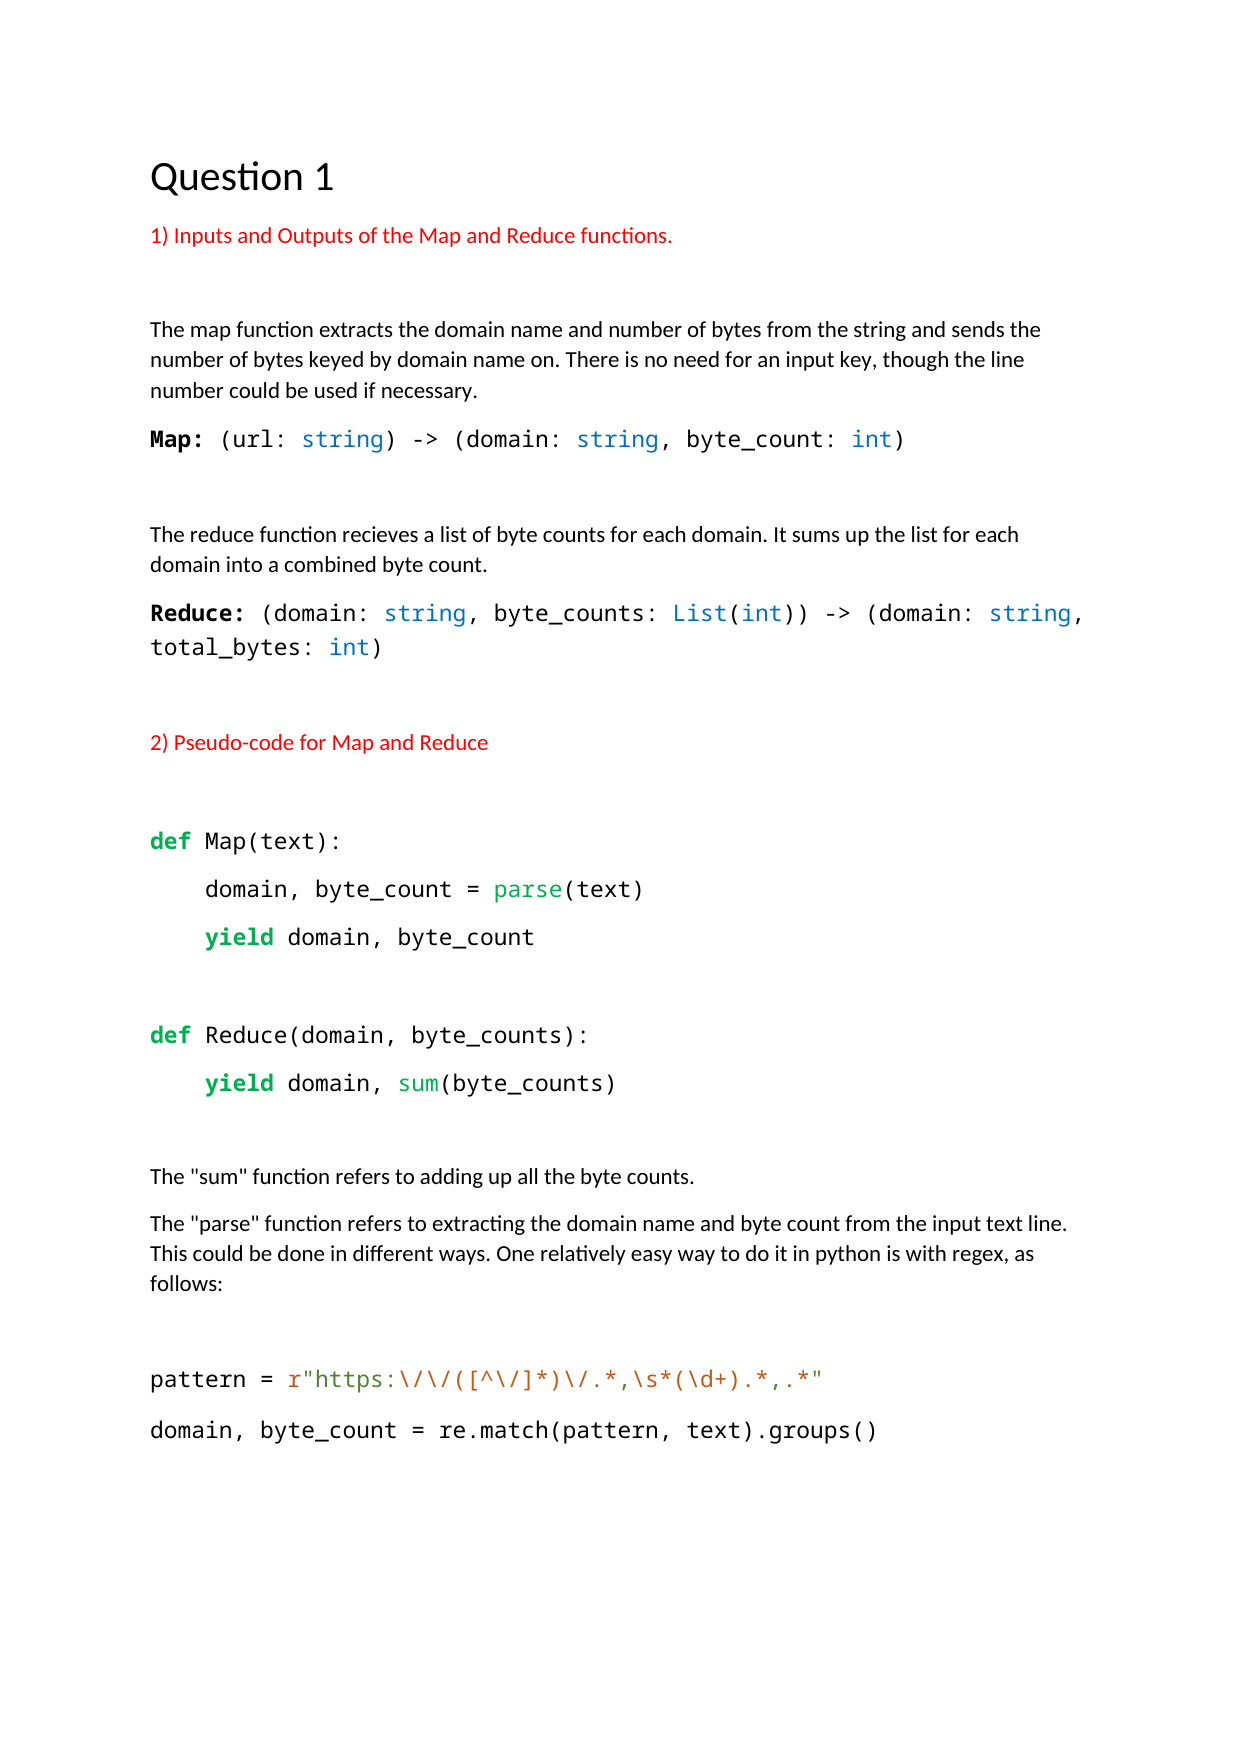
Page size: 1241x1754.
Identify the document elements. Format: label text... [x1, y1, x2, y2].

text The "parse" function refers to extracting the domain name and byte count from the input text line. This could be done in different ways. One relatively easy way to do it in python is with regex, as follows: [150, 1209, 1090, 1297]
text 2) Pseudo-code for Map and Reduce [150, 728, 1090, 756]
text domain, byte_count = re.match(pattern, text).groups() [150, 1414, 1090, 1445]
text yield domain, byte_count [150, 921, 1090, 952]
text def Reduce(domain, byte_counts): [150, 1019, 1090, 1051]
text Map: (url: string) -> (domain: string, byte_count: int) [150, 423, 1090, 454]
text Question 1 [150, 150, 1090, 201]
text The map function extracts the domain name and number of bytes from the string and sends the number of bytes keyed by domain name on. There is no need for an input key, though the line number could be used if necessary. [150, 315, 1090, 404]
text Reduce: (domain: string, byte_counts: List(int)) -> (domain: string, total_bytes: int) [150, 597, 1090, 662]
text The reduce function recieves a list of byte counts for each domain. It sums up the list for each domain into a combined byte count. [150, 520, 1090, 578]
text pattern = r"https:\/\/([^\/]*)\/.*,\s*(\d+).*,.*" [150, 1363, 1090, 1394]
text def Map(text): [150, 825, 1090, 857]
text 1) Inputs and Outputs of the Map and Reduce functions. [150, 222, 1090, 249]
text The "sum" function refers to adding up all the byte counts. [150, 1162, 1090, 1190]
text domain, byte_count = parse(text) [150, 873, 1090, 904]
text yield domain, sum(byte_counts) [150, 1067, 1090, 1099]
